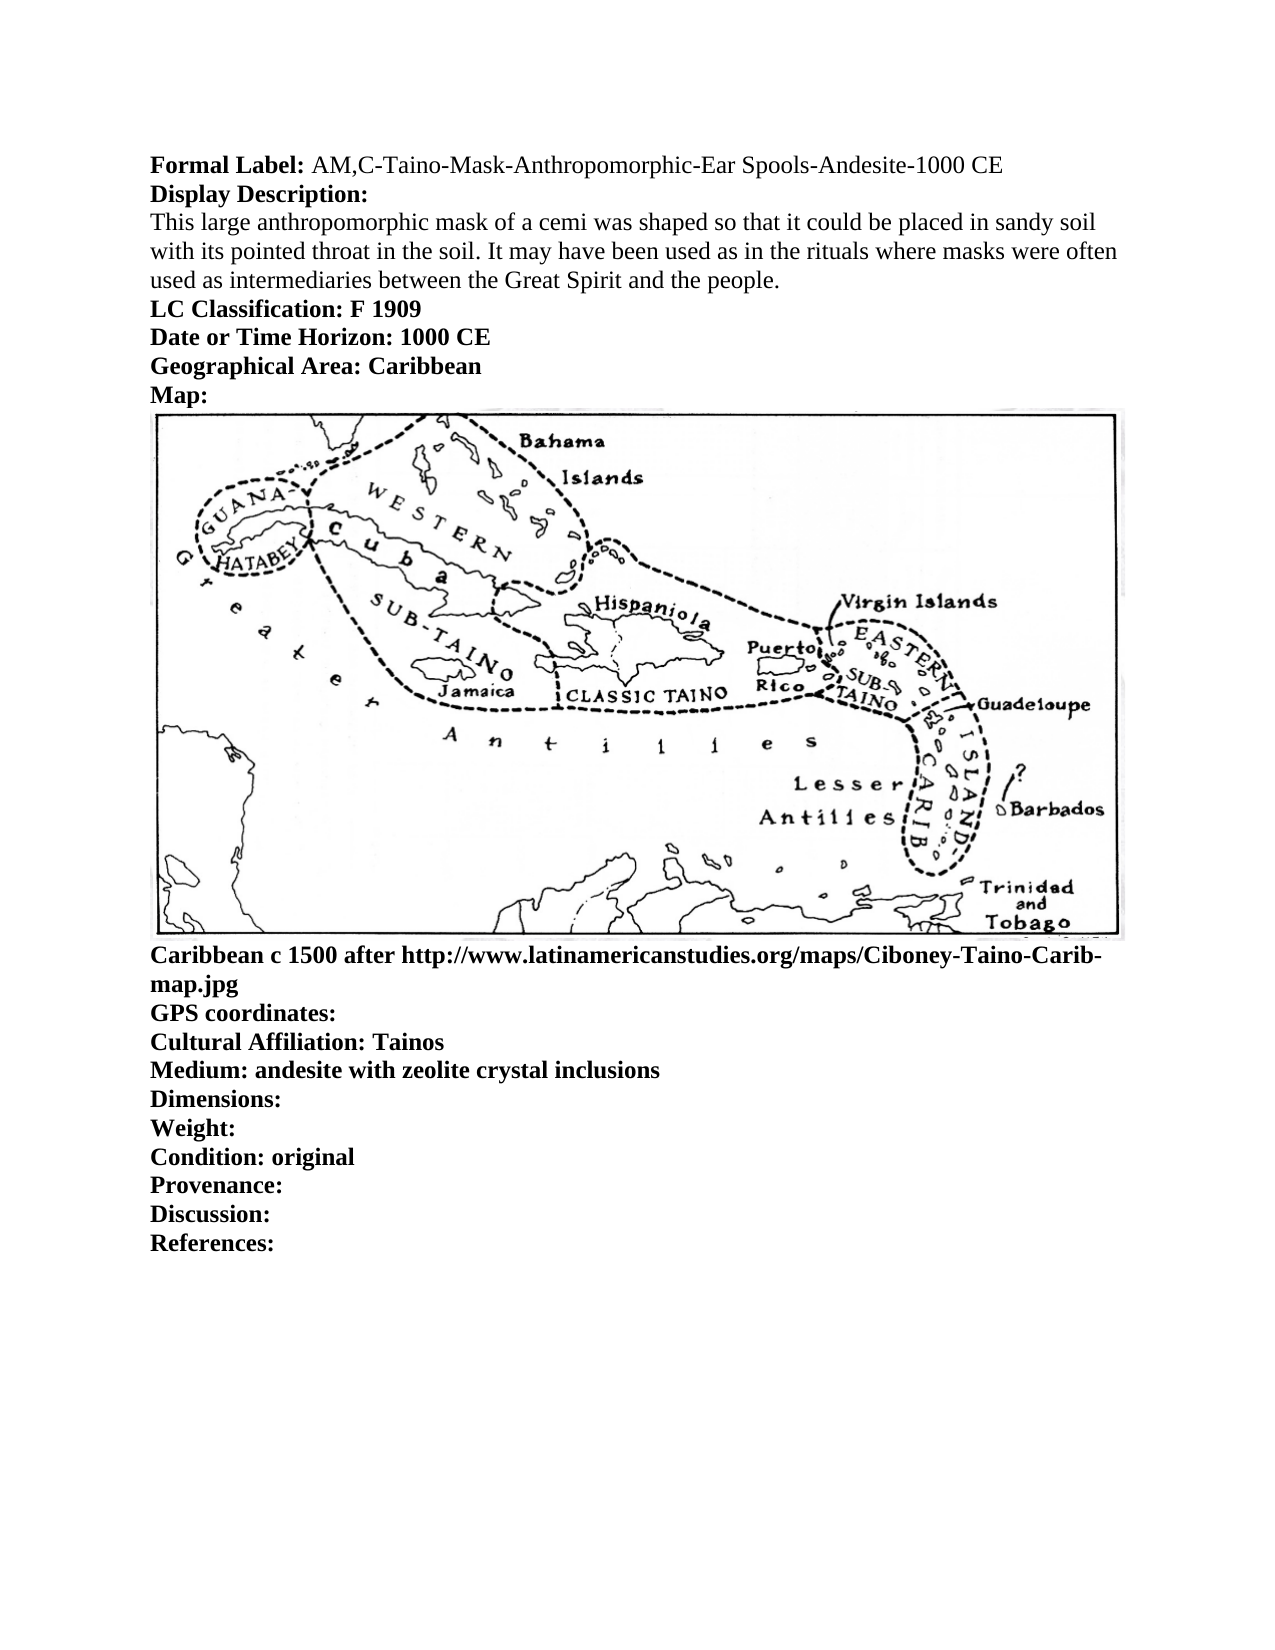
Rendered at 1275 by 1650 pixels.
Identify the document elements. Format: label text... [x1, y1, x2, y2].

text Formal Label: AM,C-Taino-Mask-Anthropomorphic-Ear Spools-Andesite-1000 CE [150, 150, 1125, 179]
text Map: [150, 380, 1125, 408]
text References: [150, 1228, 1125, 1257]
text Medium: andesite with zeolite crystal inclusions [150, 1055, 1125, 1084]
text Display Description: [150, 179, 1125, 207]
text Provenance: [150, 1170, 1125, 1199]
text LC Classification: F 1909 [150, 294, 1125, 322]
text Weight: [150, 1113, 1125, 1142]
picture [150, 408, 1125, 941]
text Caribbean c 1500 after http://www.latinamericanstudies.org/maps/Ciboney-Taino-Carib-map.jpg [150, 941, 1125, 998]
text Condition: original [150, 1142, 1125, 1170]
text GPS coordinates: [150, 998, 1125, 1027]
text Cultural Affiliation: Tainos [150, 1027, 1125, 1055]
text This large anthropomorphic mask of a cemi was shaped so that it could be placed in sandy soil with its pointed throat in the soil. It may have been used as in the rituals where masks were often used as intermediaries between the Great Spirit and the people. [150, 207, 1125, 294]
text Geographical Area: Caribbean [150, 351, 1125, 380]
text Discussion: [150, 1199, 1125, 1228]
text Dimensions: [150, 1084, 1125, 1113]
text Date or Time Horizon: 1000 CE [150, 322, 1125, 351]
